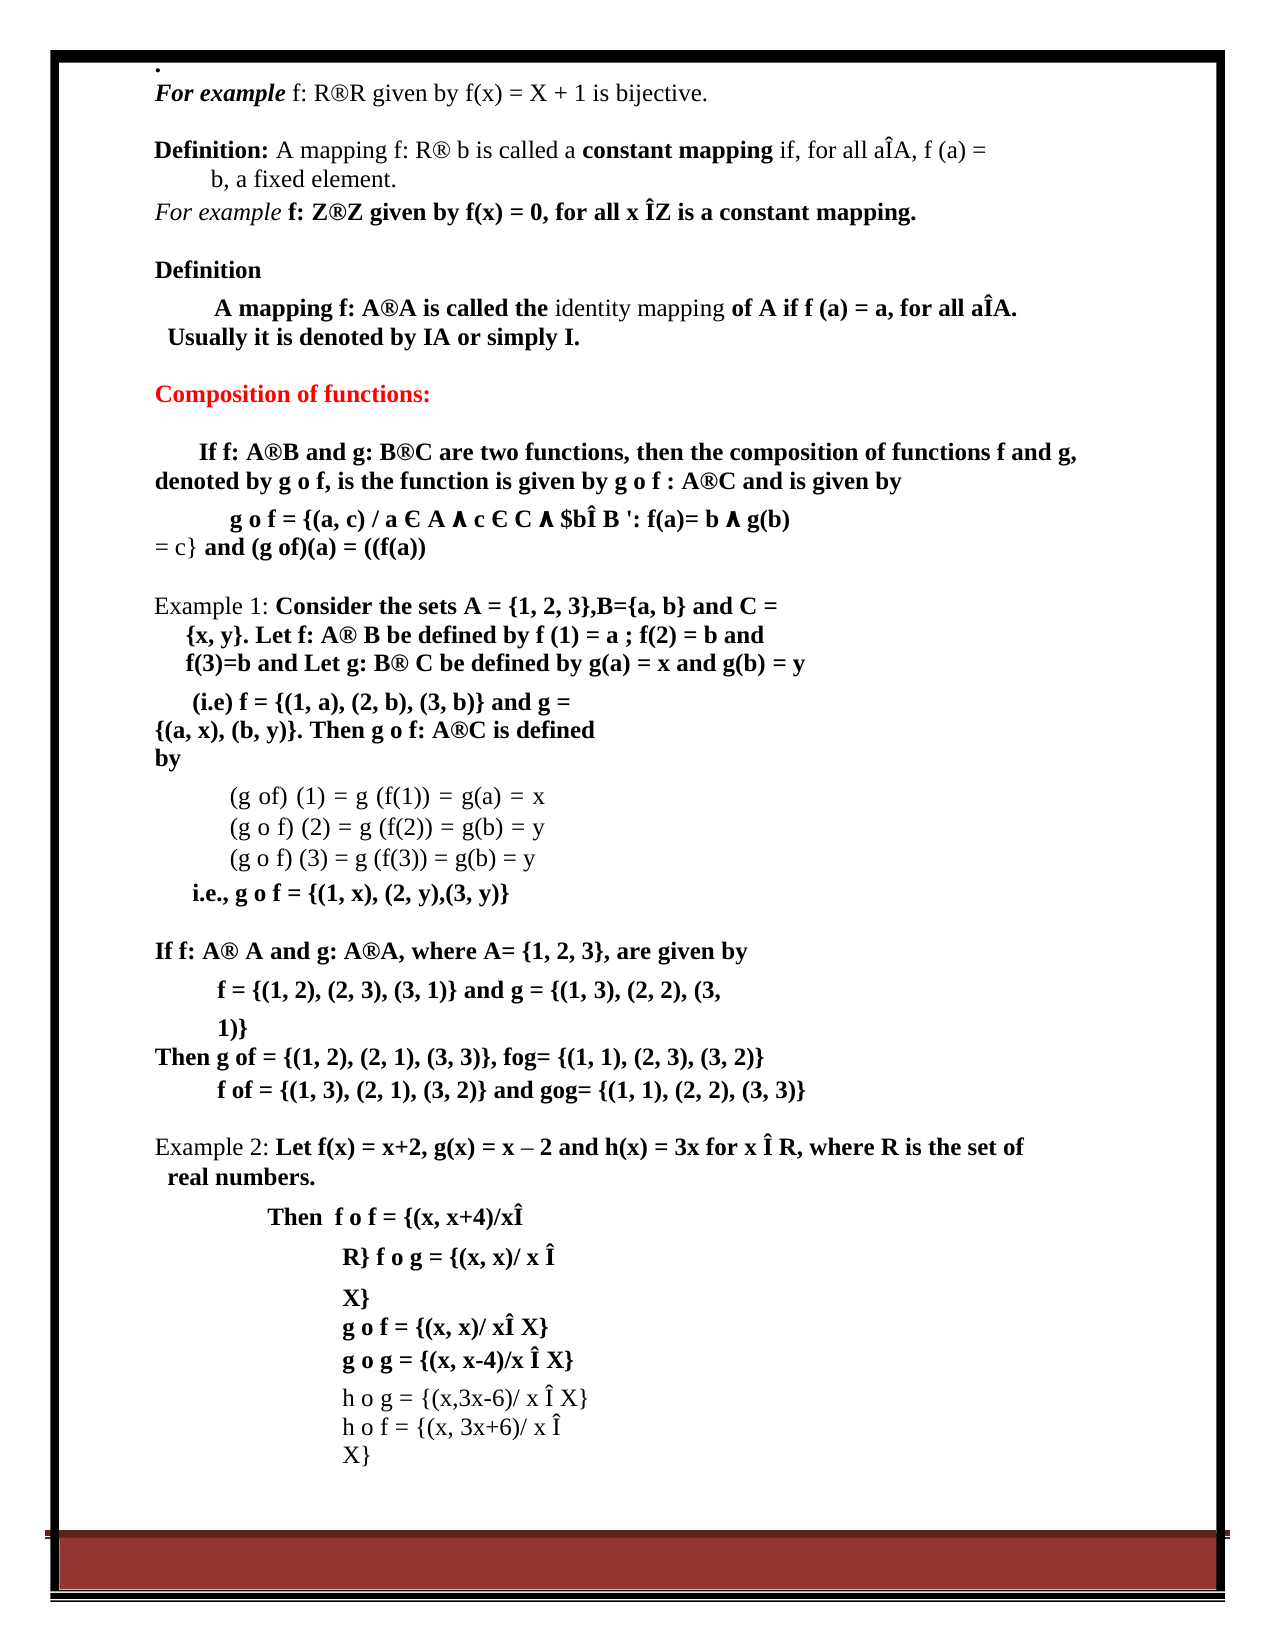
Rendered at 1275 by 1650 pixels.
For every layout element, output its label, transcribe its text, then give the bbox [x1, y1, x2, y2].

text g o f = {(a, c) / a Є A ٨ c Є C ٨ $bÎ B ': f(a)= b ٨ g(b) [229, 504, 1246, 533]
subtitle For example f: Z®Z given by f(x) = 0, for all x ÎZ is a constant mapping. [154, 197, 1246, 225]
subtitle Then g of = {(1, 2), (2, 1), (3, 3)}, fog= {(1, 1), (2, 3), (3, 2)} [154, 1042, 1246, 1071]
subtitle Example 2: Let f(x) = x+2, g(x) = x – 2 and h(x) = 3x for x Î R, where R is the set of real numbers. [154, 1132, 1026, 1190]
text (g o f) (2) = g (f(2)) = g(b) = y [229, 812, 1246, 841]
text (i.e) f = {(1, a), (2, b), (3, b)} and g = {(a, x), (b, y)}. Then g o f: A®C is defined by [154, 687, 613, 772]
text g o g = {(x, x-4)/x Î X} [342, 1345, 1246, 1374]
text (g o f) (3) = g (f(3)) = g(b) = y [229, 843, 1246, 872]
text For example f: R®R given by f(x) = X + 1 is bijective. [154, 78, 1246, 106]
text Definition [154, 255, 1246, 283]
subtitle g o f = {(x, x)/ xÎ X} [342, 1314, 1246, 1341]
subtitle A mapping f: A®A is called the identity mapping of A if f (a) = a, for all aÎA. Usually it is denoted by IA or simply I. [167, 293, 1065, 351]
subtitle = c} and (g of)(a) = ((f(a)) [154, 533, 1246, 561]
text Example 1: Consider the sets A = {1, 2, 3},B={a, b} and C = [154, 591, 1246, 619]
subtitle i.e., g o f = {(1, x), (2, y),(3, y)} [192, 878, 1246, 907]
text f of = {(1, 3), (2, 1), (3, 2)} and gog= {(1, 1), (2, 2), (3, 3)} [217, 1075, 1246, 1104]
text Composition of functions: [154, 379, 1246, 408]
text (g of) (1) = g (f(1)) = g(a) = x [229, 781, 1246, 810]
subtitle If f: A®B and g: B®C are two functions, then the composition of functions f and g, denoted by g o f, is the function is given by g o f : A®C and is given by [154, 437, 1078, 495]
text If f: A® A and g: A®A, where A= {1, 2, 3}, are given by f = {(1, 2), (2, 3), (3, 1)} and g = {(1, 3), (2, 2), (3, 1)} [154, 927, 756, 1042]
text Definition: A mapping f: R® b is called a constant mapping if, for all aÎA, f (a) = b, a fixed element. [154, 135, 988, 193]
text Then f o f = {(x, x+4)/xÎ R} f o g = {(x, x)/ x Î X} [267, 1193, 557, 1314]
subtitle . [154, 49, 1246, 77]
text h o g = {(x,3x-6)/ x Î X} h o f = {(x, 3x+6)/ x Î X} [342, 1383, 597, 1469]
subtitle {x, y}. Let f: A® B be defined by f (1) = a ; f(2) = b and f(3)=b and Let g: B® C be defined by g(a) = x and g(b) = y [186, 621, 828, 677]
